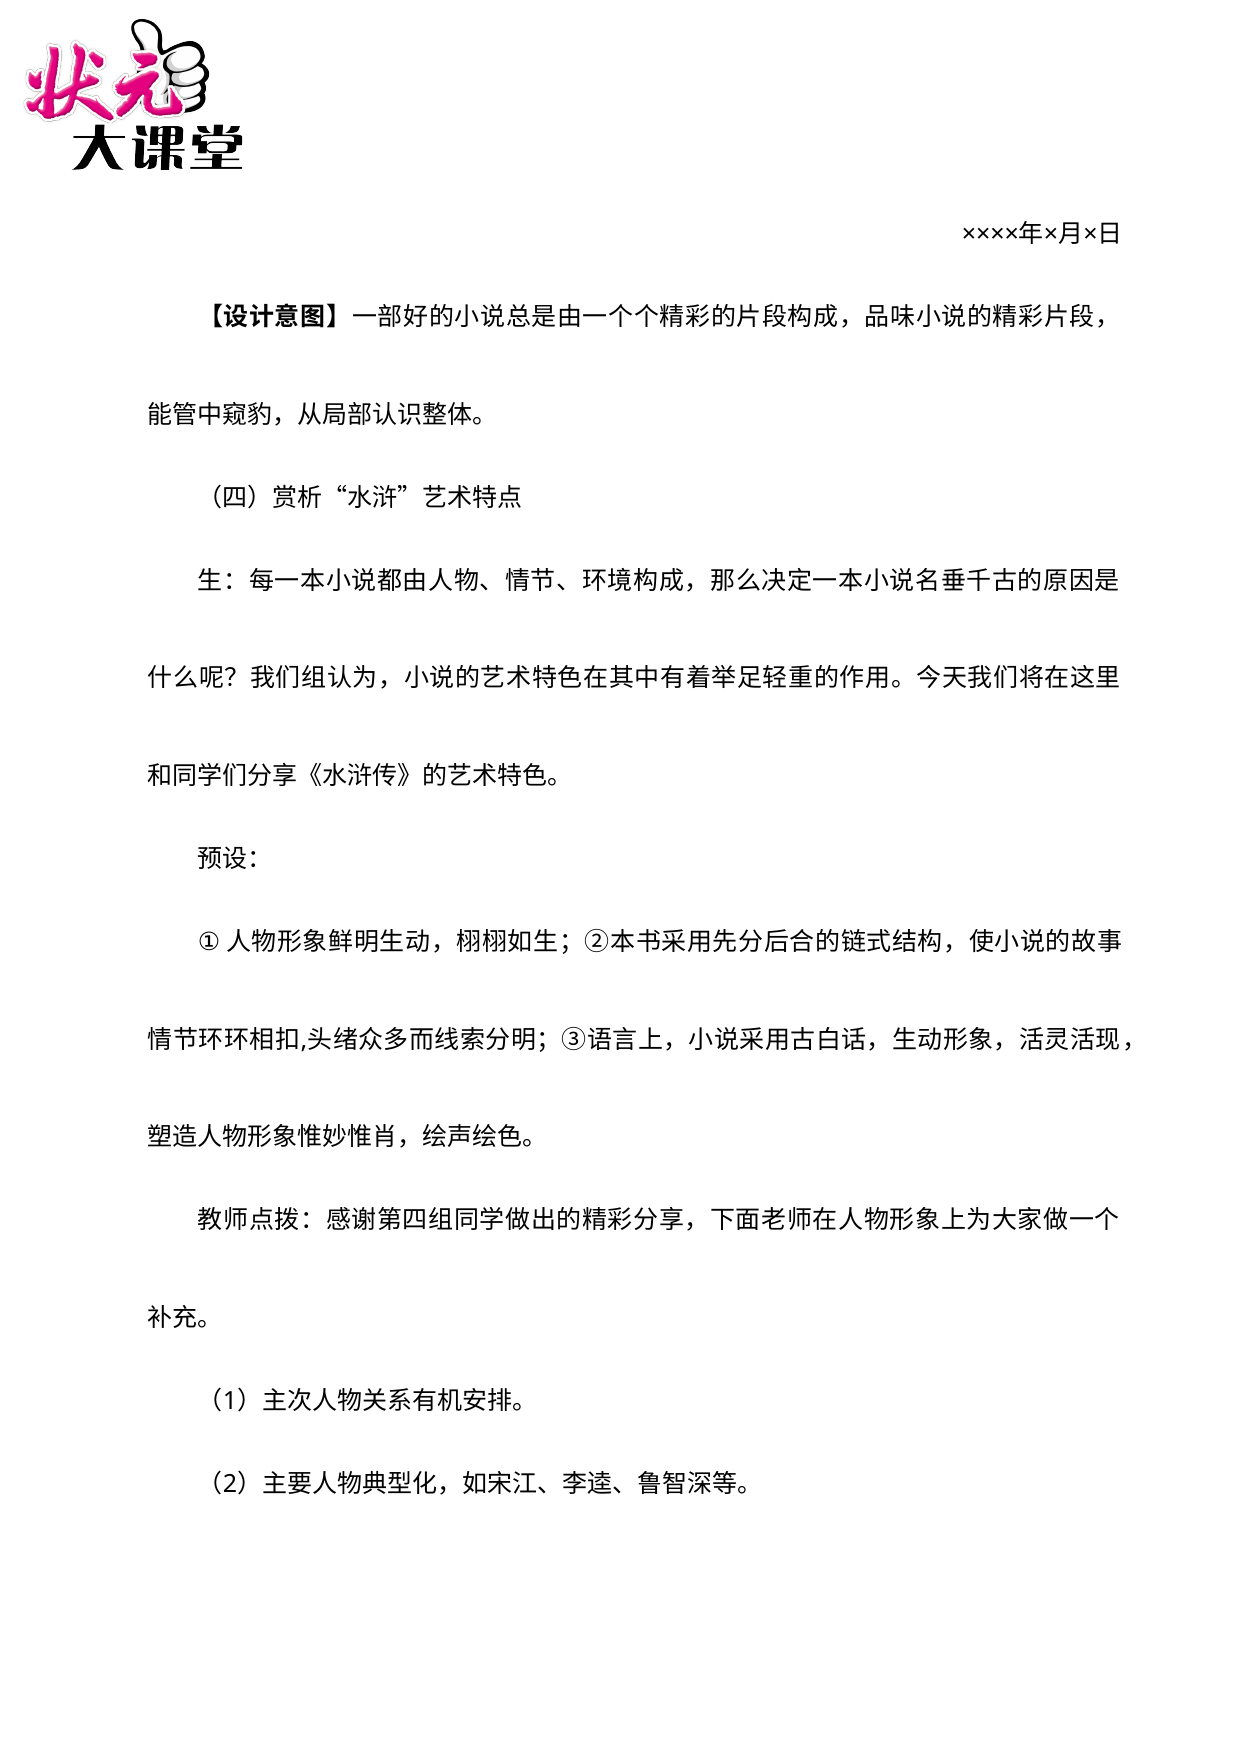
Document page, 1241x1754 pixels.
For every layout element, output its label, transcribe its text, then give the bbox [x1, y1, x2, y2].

text 生：每一本小说都由人物、情节、环境构成，那么决定一本小说名垂千古的原因是什么呢？我们组认为，小说的艺术特色在其中有着举足轻重的作用。今天我们将在这里和同学们分享《水浒传》的艺术特色。 [148, 546, 1122, 806]
text （2）主要人物典型化，如宋江、李逵、鲁智深等。 [148, 1449, 1122, 1514]
text （1）主次人物关系有机安排。 [148, 1366, 1122, 1431]
picture [21, 19, 243, 170]
text ××××年×月×日 [148, 199, 1122, 264]
text 预设： [148, 824, 1122, 889]
text 【设计意图】一部好的小说总是由一个个精彩的片段构成，品味小说的精彩片段，能管中窥豹，从局部认识整体。 [148, 282, 1122, 445]
text （四）赏析“水浒”艺术特点 [148, 463, 1122, 528]
text ①人物形象鲜明生动，栩栩如生；②本书采用先分后合的链式结构，使小说的故事情节环环相扣,头绪众多而线索分明；③语言上，小说采用古白话，生动形象，活灵活现，塑造人物形象惟妙惟肖，绘声绘色。 [148, 907, 1122, 1167]
text 教师点拨：感谢第四组同学做出的精彩分享，下面老师在人物形象上为大家做一个补充。 [148, 1185, 1122, 1348]
